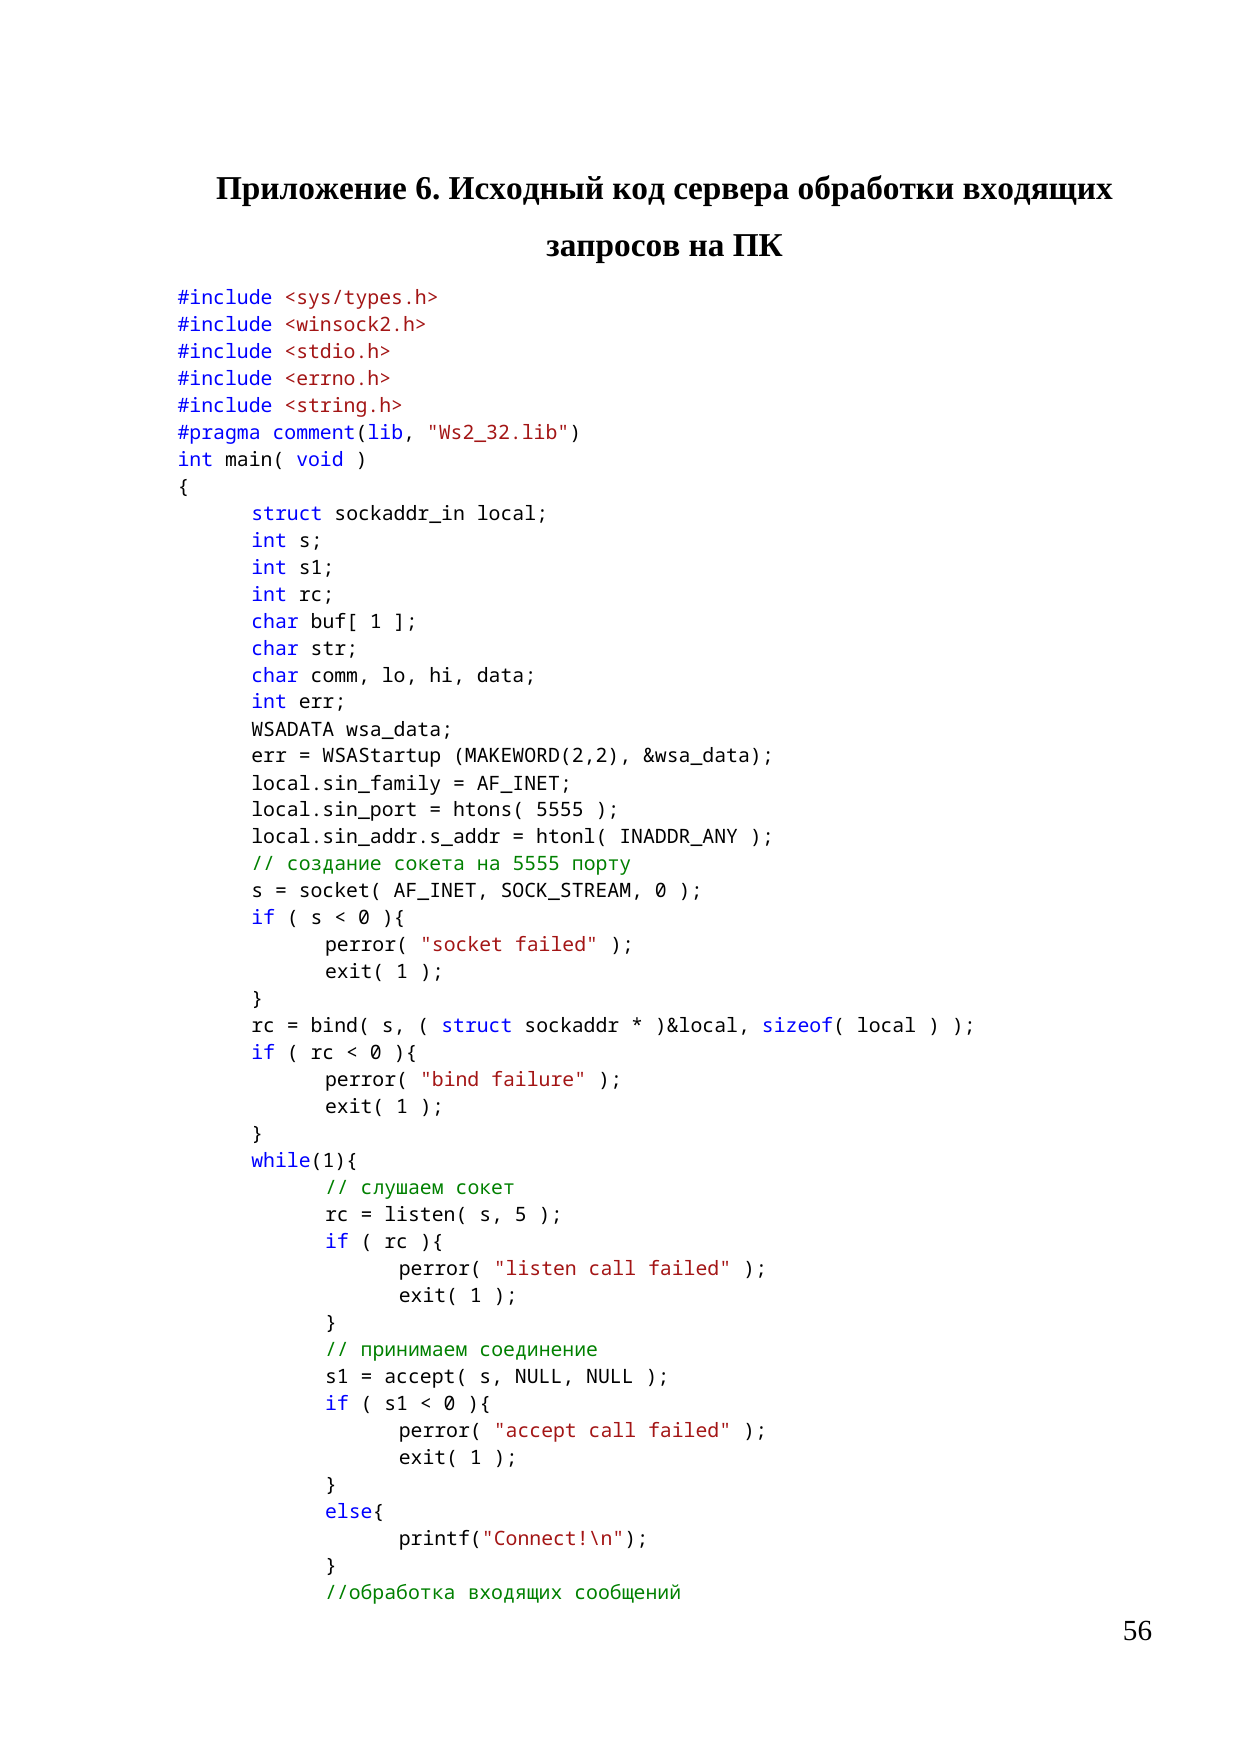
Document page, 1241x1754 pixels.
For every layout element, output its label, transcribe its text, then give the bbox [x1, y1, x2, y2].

text err = WSAStartup (MAKEWORD(2,2), &wsa_data); [177, 742, 1152, 769]
text #include <string.h> [177, 391, 1152, 418]
text int err; [177, 688, 1152, 715]
text while(1){ [177, 1146, 1152, 1173]
text if ( s < 0 ){ [177, 904, 1152, 931]
text local.sin_port = htons( 5555 ); [177, 796, 1152, 823]
text rc = bind( s, ( struct sockaddr * )&local, sizeof( local ) ); [177, 1012, 1152, 1038]
text exit( 1 ); [177, 958, 1152, 984]
text int main( void ) [177, 445, 1152, 472]
text #include <errno.h> [177, 364, 1152, 391]
text char str; [177, 634, 1152, 661]
text s1 = accept( s, NULL, NULL ); [177, 1362, 1152, 1389]
subtitle Приложение 6. Исходный код сервера обработки входящих запросов на ПК [177, 168, 1152, 264]
text else{ [177, 1497, 1152, 1524]
text local.sin_family = AF_INET; [177, 769, 1152, 796]
text rc = listen( s, 5 ); [177, 1200, 1152, 1227]
text int s; [177, 526, 1152, 553]
text int rc; [177, 580, 1152, 607]
text WSADATA wsa_data; [177, 715, 1152, 742]
text } [177, 1470, 1152, 1497]
text s = socket( AF_INET, SOCK_STREAM, 0 ); [177, 877, 1152, 904]
text } [177, 984, 1152, 1012]
text printf("Connect!\n"); [177, 1524, 1152, 1551]
text // принимаем соединение [177, 1335, 1152, 1362]
text } [177, 1308, 1152, 1335]
text #include <stdio.h> [177, 337, 1152, 364]
text perror( "accept call failed" ); [177, 1416, 1152, 1443]
text exit( 1 ); [177, 1092, 1152, 1119]
text if ( rc < 0 ){ [177, 1038, 1152, 1066]
text } [177, 1119, 1152, 1146]
text char buf[ 1 ]; [177, 607, 1152, 634]
text if ( s1 < 0 ){ [177, 1389, 1152, 1416]
text int s1; [177, 553, 1152, 580]
text struct sockaddr_in local; [177, 499, 1152, 526]
text exit( 1 ); [177, 1281, 1152, 1308]
text perror( "socket failed" ); [177, 931, 1152, 958]
text local.sin_addr.s_addr = htonl( INADDR_ANY ); [177, 823, 1152, 850]
text #include <sys/types.h> [177, 283, 1152, 310]
text if ( rc ){ [177, 1227, 1152, 1254]
text perror( "bind failure" ); [177, 1066, 1152, 1092]
text exit( 1 ); [177, 1443, 1152, 1470]
text #pragma comment(lib, "Ws2_32.lib") [177, 418, 1152, 445]
text perror( "listen call failed" ); [177, 1254, 1152, 1281]
text #include <winsock2.h> [177, 310, 1152, 337]
text { [177, 472, 1152, 499]
text } [177, 1551, 1152, 1578]
text //обработка входящих сообщений [177, 1578, 1152, 1605]
text // создание сокета на 5555 порту [177, 850, 1152, 877]
text char comm, lo, hi, data; [177, 661, 1152, 688]
text // слушаем сокет [177, 1173, 1152, 1200]
